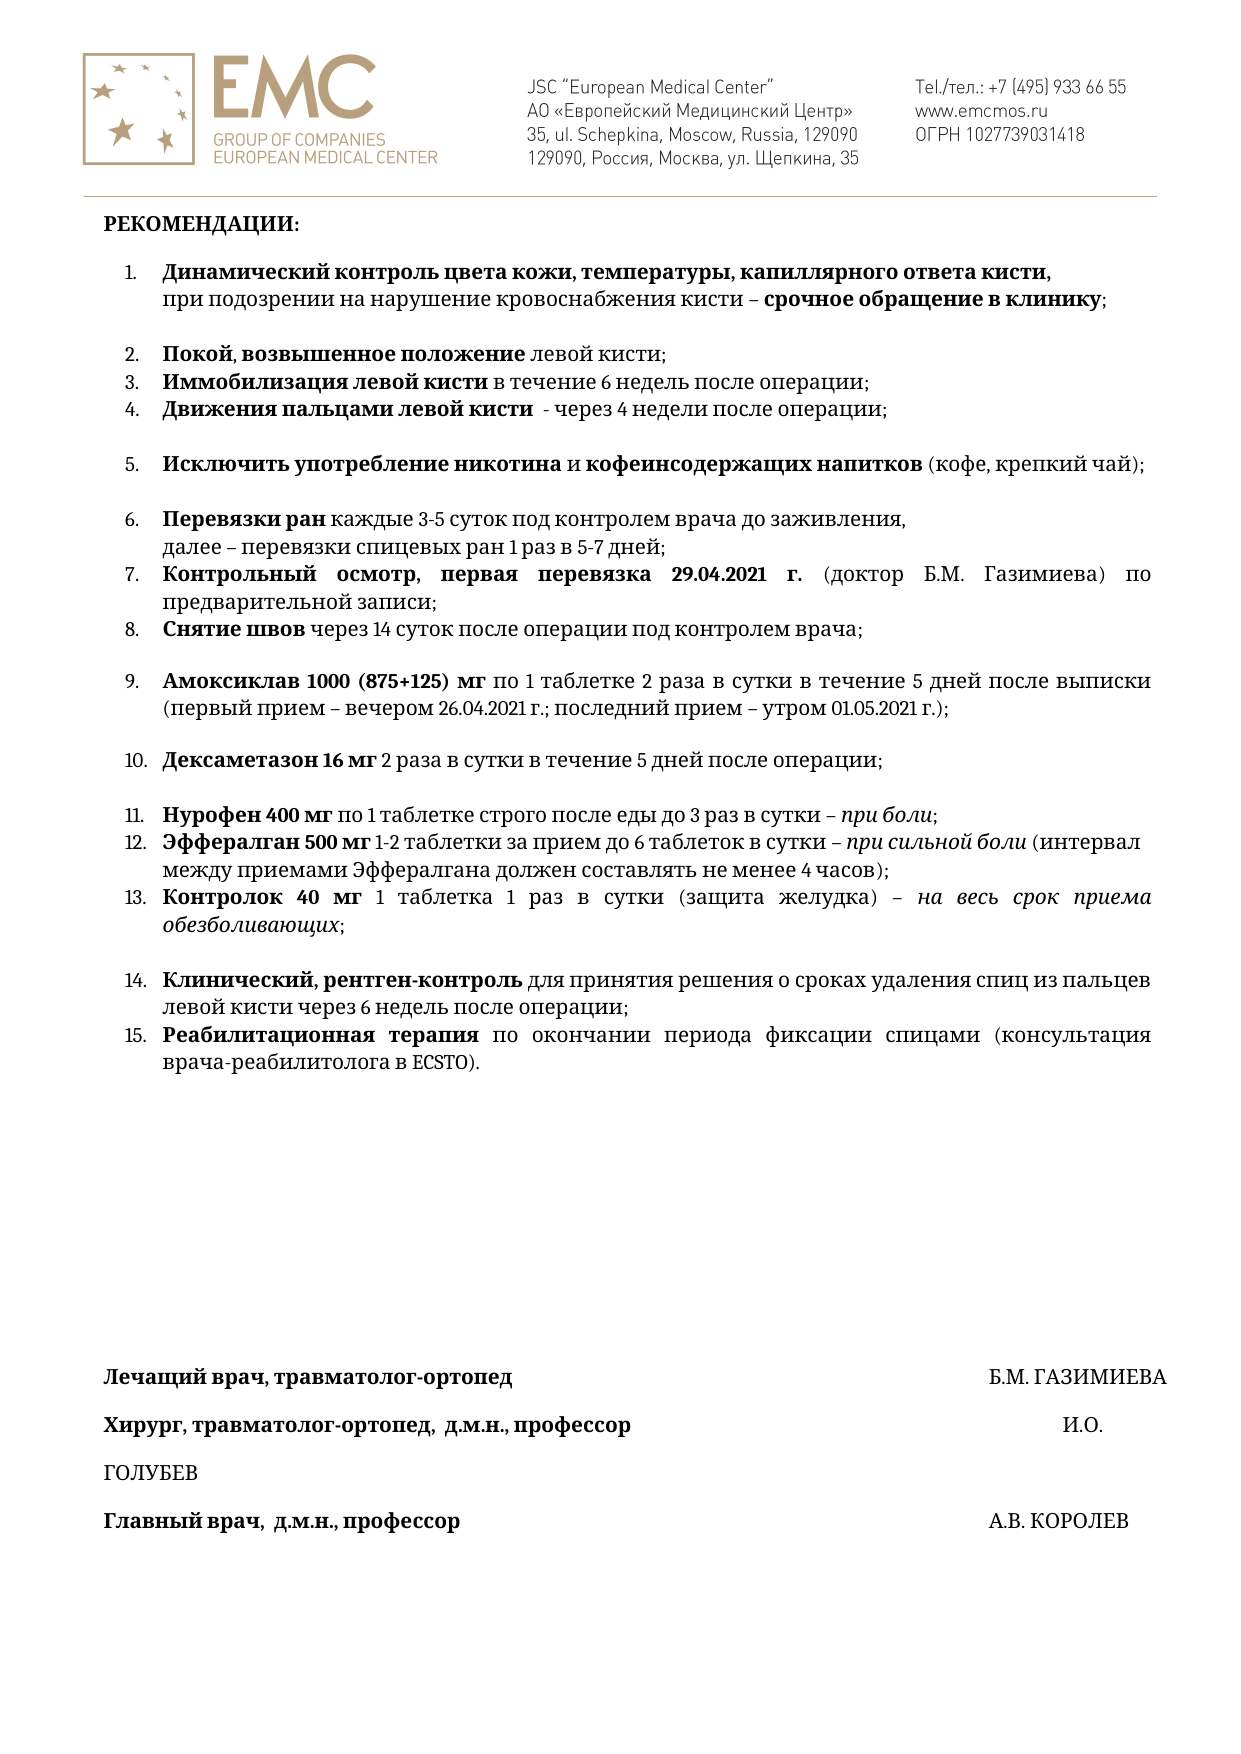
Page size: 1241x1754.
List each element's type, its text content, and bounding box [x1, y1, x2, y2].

text Хирург, травматолог-ортопед, д.м.н., профессор И.О. ГОЛУБЕВ [103, 1414, 1196, 1486]
list Дексаметазон 16 мг 2 раза в сутки в течение 5 дней после операции; [125, 748, 1152, 772]
list при подозрении на нарушение кровоснабжения кисти – срочное обращение в клинику; [162, 288, 1152, 312]
text Лечащий врач, травматолог-ортопед Б.М. ГАЗИМИЕВА [103, 1366, 1196, 1390]
list далее – перевязки спицевых ран 1 раз в 5-7 дней; [162, 535, 1152, 559]
list Реабилитационная терапия по окончании периода фиксации спицами (консультация врача-реабилитолога в ECSTO). [125, 1023, 1152, 1075]
list Амоксиклав 1000 (875+125) мг по 1 таблетке 2 раза в сутки в течение 5 дней после выписки (первый прием – вечером 26.04.2021 г.; последний прием – утром 01.05.2021 г.); [125, 669, 1152, 721]
list Иммобилизация левой кисти в течение 6 недель после операции; [125, 370, 1152, 394]
text Главный врач, д.м.н., профессор А.В. КОРОЛЕВ [103, 1509, 1196, 1533]
picture [0, 0, 1239, 213]
text рекомендации: [103, 213, 1167, 236]
list Клинический, рентген-контроль для принятия решения о сроках удаления спиц из пальцев левой кисти через 6 недель после операции; [125, 968, 1152, 1020]
list Контрольный осмотр, первая перевязка 29.04.2021 г. (доктор Б.М. Газимиева) по предварительной записи; [125, 563, 1152, 614]
list Движения пальцами левой кисти - через 4 недели после операции; [125, 398, 1152, 422]
list Исключить употребление никотина и кофеинсодержащих напитков (кофе, крепкий чай); [125, 453, 1152, 477]
list Эффералган 500 мг 1-2 таблетки за прием до 6 таблеток в сутки – при сильной боли (интервал между приемами Эффералгана должен составлять не менее 4 часов); [125, 831, 1152, 882]
list Снятие швов через 14 суток после операции под контролем врача; [125, 618, 1152, 642]
list Покой, возвышенное положение левой кисти; [125, 343, 1152, 367]
list Динамический контроль цвета кожи, температуры, капиллярного ответа кисти, [125, 260, 1152, 284]
list Нурофен 400 мг по 1 таблетке строго после еды до 3 раз в сутки – при боли; [125, 803, 1152, 827]
list Перевязки ран каждые 3-5 суток под контролем врача до заживления, [125, 508, 1152, 532]
list Контролок 40 мг 1 таблетка 1 раз в сутки (защита желудка) – на весь срок приема обезболивающих; [125, 886, 1152, 937]
